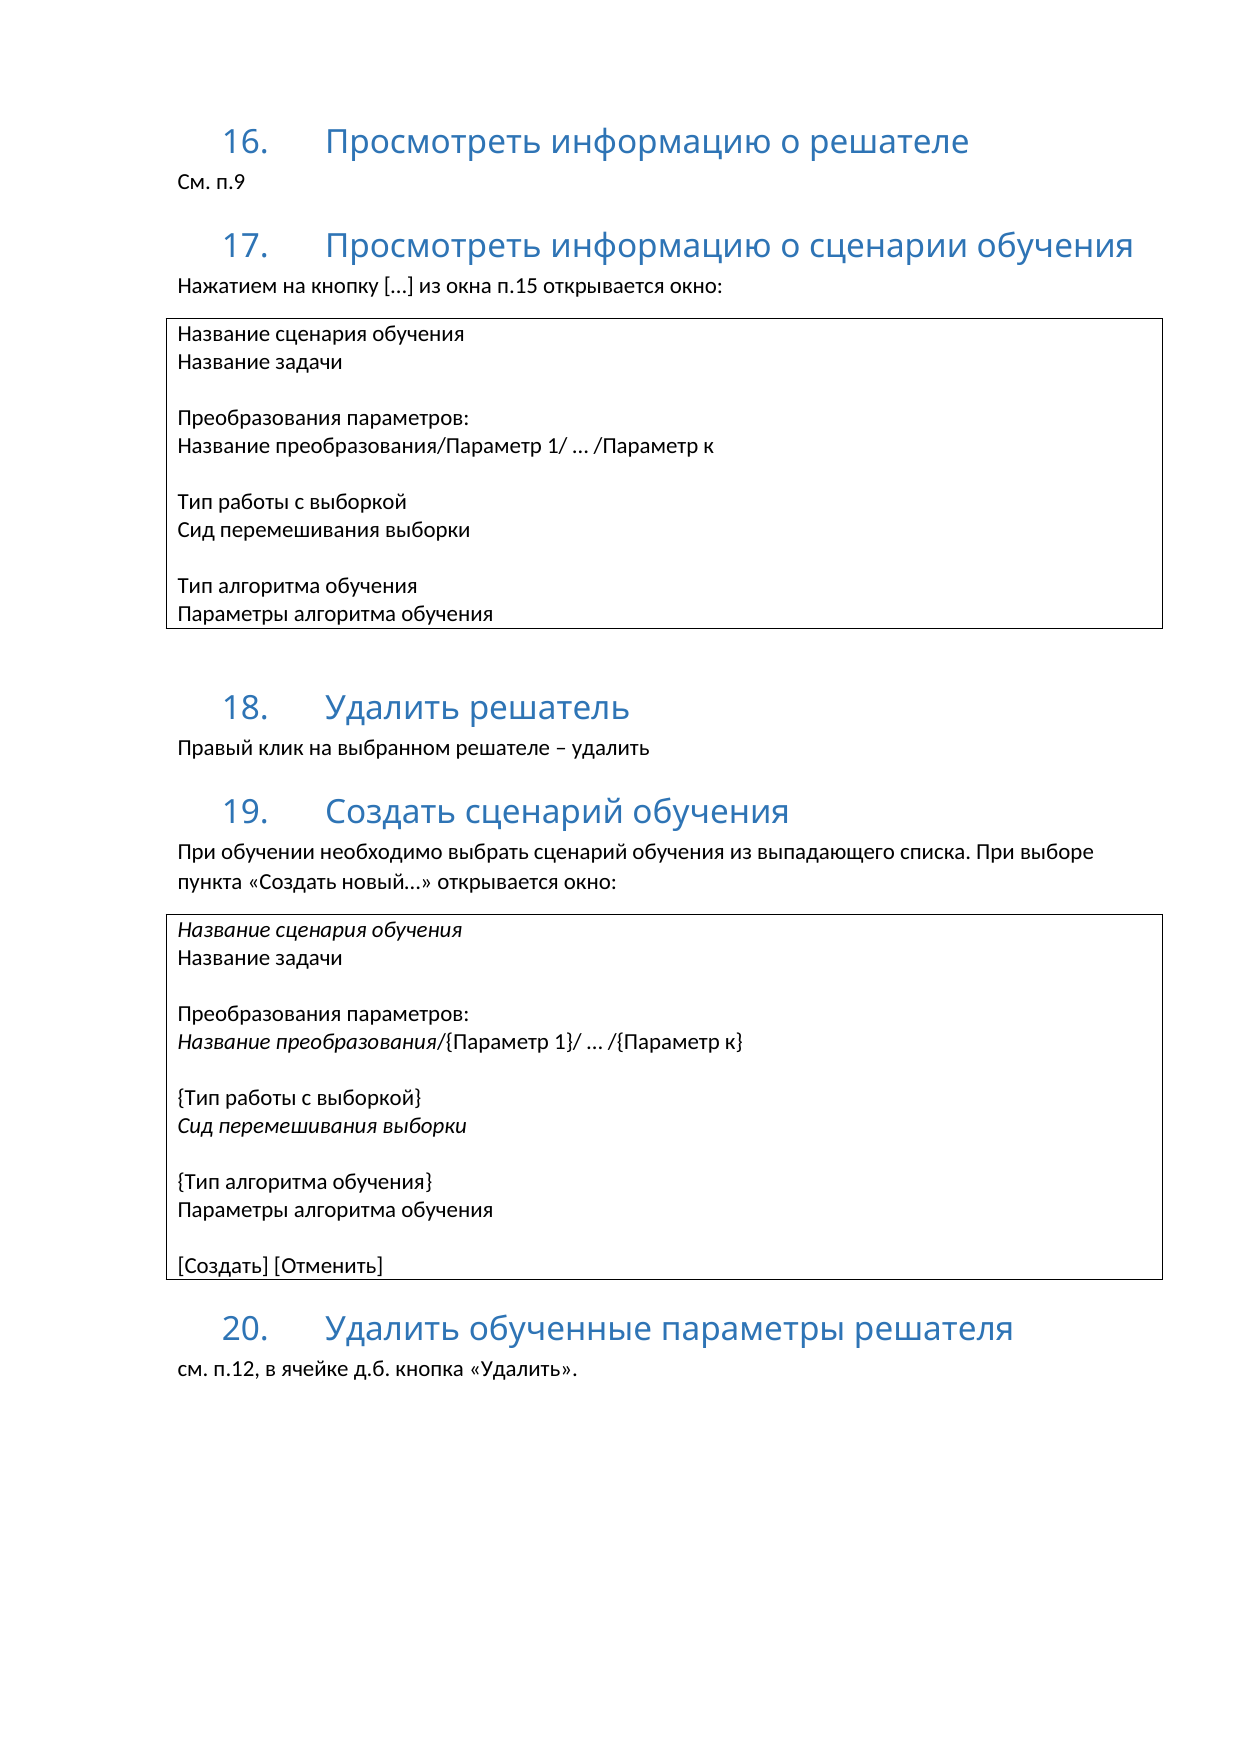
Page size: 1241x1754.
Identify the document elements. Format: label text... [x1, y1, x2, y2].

subtitle Удалить обученные параметры решателя [222, 1305, 1152, 1351]
table_header Название сценария обучения Название задачи Преобразования параметров: Название преобразования/{Параметр 1}/ … /{Параметр к} {Тип работы с выборкой} Сид перемешивания выборки {Тип алгоритма обучения} Параметры алгоритма обучения [Создать] [Отменить] [167, 915, 1162, 1279]
subtitle Удалить решатель [222, 684, 1152, 729]
text Правый клик на выбранном решателе – удалить [177, 733, 1152, 761]
text При обучении необходимо выбрать сценарий обучения из выпадающего списка. При выборе пункта «Создать новый…» открывается окно: [177, 837, 1152, 895]
text Нажатием на кнопку […] из окна п.15 открывается окно: [177, 271, 1152, 299]
subtitle Просмотреть информацию о сценарии обучения [222, 222, 1152, 268]
subtitle Просмотреть информацию о решателе [222, 118, 1152, 163]
text см. п.12, в ячейке д.б. кнопка «Удалить». [177, 1354, 1152, 1382]
table_header Название сценария обучения Название задачи Преобразования параметров: Название преобразования/Параметр 1/ … /Параметр к Тип работы с выборкой Сид перемешивания выборки Тип алгоритма обучения Параметры алгоритма обучения [167, 319, 1162, 627]
text См. п.9 [177, 167, 1152, 195]
subtitle Создать сценарий обучения [222, 788, 1152, 833]
